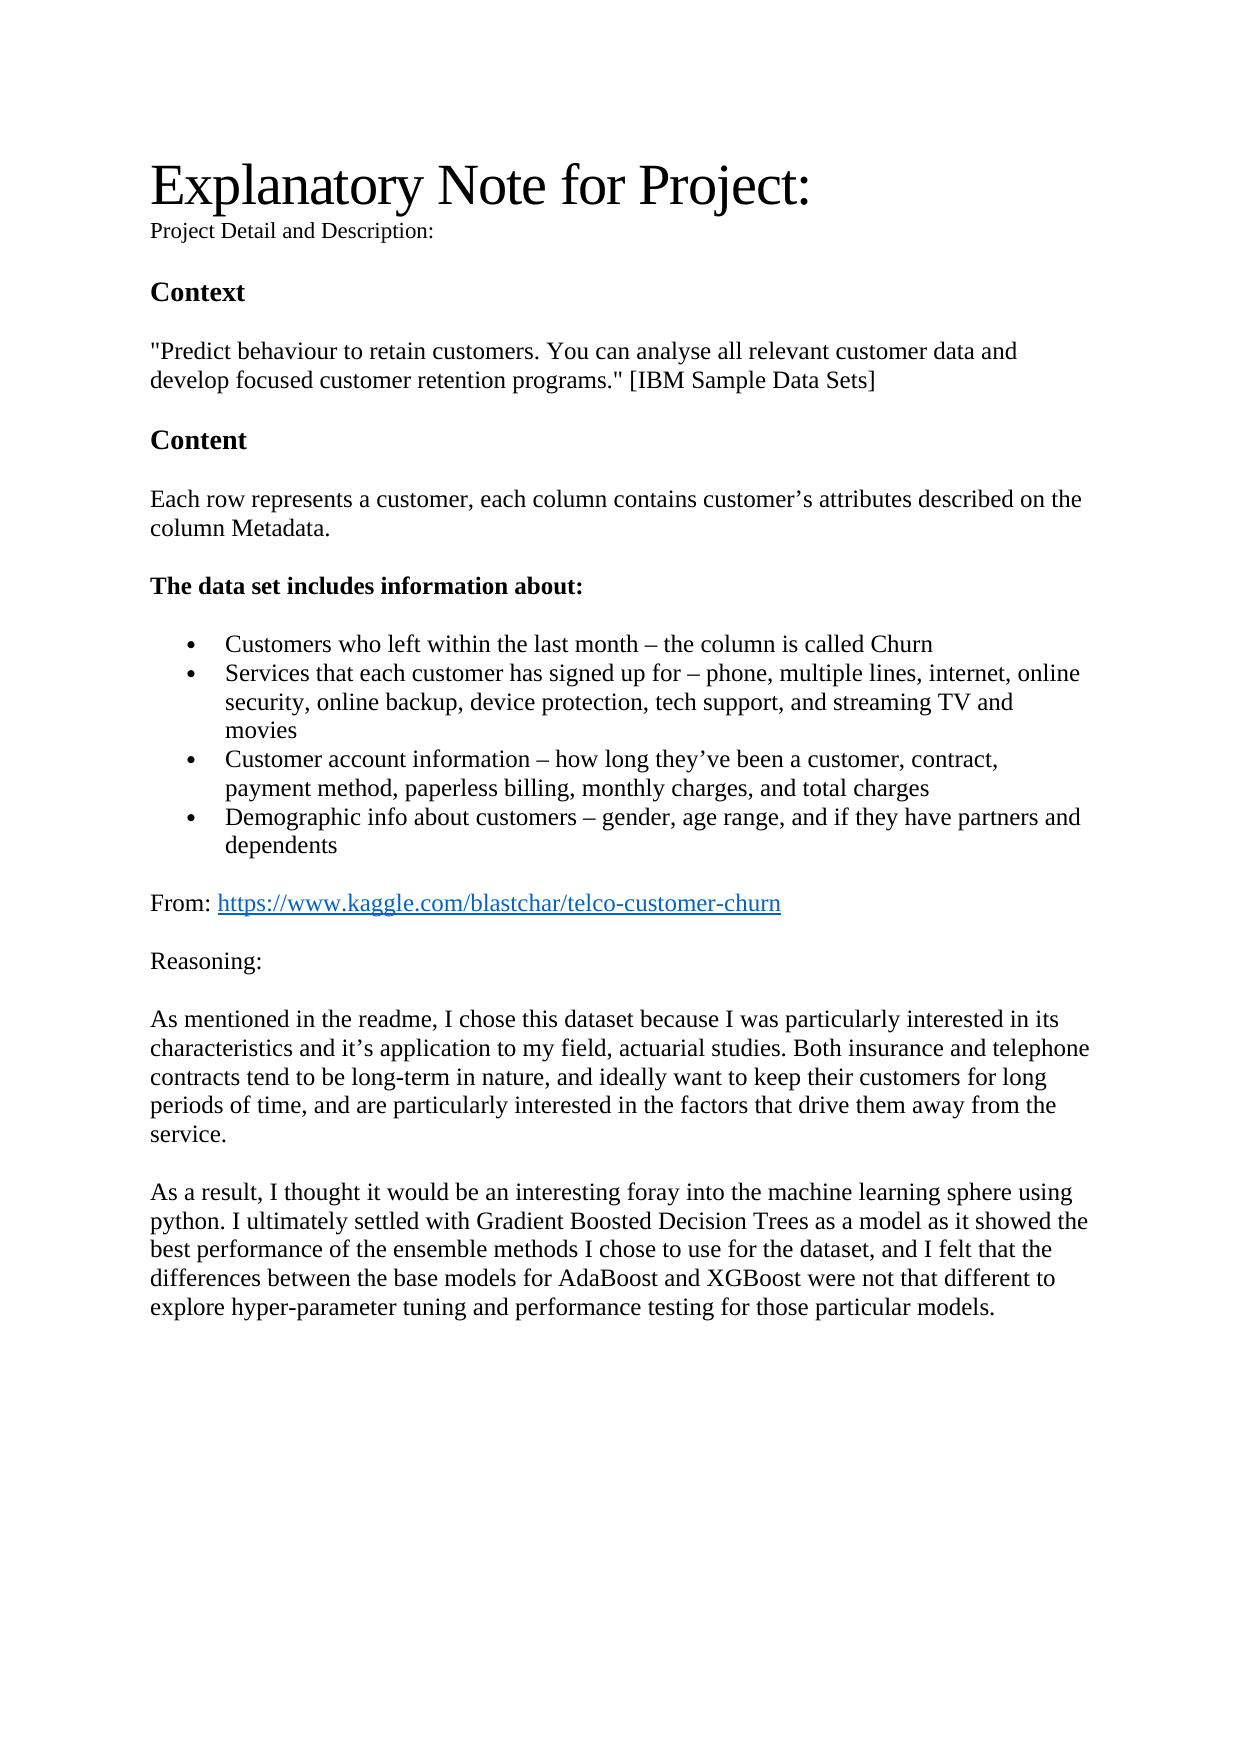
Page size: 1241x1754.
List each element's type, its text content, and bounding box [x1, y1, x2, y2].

list Customer account information – how long they’ve been a customer, contract, payment method, paperless billing, monthly charges, and total charges [187, 744, 1090, 802]
text The data set includes information about: [150, 571, 1090, 600]
text Each row represents a customer, each column contains customer’s attributes described on the column Metadata. [150, 484, 1090, 542]
text Reasoning: [150, 946, 1090, 975]
list Demographic info about customers – gender, age range, and if they have partners and dependents [187, 802, 1090, 859]
list Services that each customer has signed up for – phone, multiple lines, internet, online security, online backup, device protection, tech support, and streaming TV and movies [187, 658, 1090, 744]
list Customers who left within the last month – the column is called Churn [187, 629, 1090, 658]
text Project Detail and Description: [150, 217, 1090, 243]
text From: https://www.kaggle.com/blastchar/telco-customer-churn [150, 888, 1090, 917]
title Explanatory Note for Project: [150, 150, 1090, 217]
text Context [150, 275, 1090, 307]
text As a result, I thought it would be an interesting foray into the machine learning sphere using python. I ultimately settled with Gradient Boosted Decision Trees as a model as it showed the best performance of the ensemble methods I chose to use for the dataset, and I felt that the differences between the base models for AdaBoost and XGBoost were not that different to explore hyper-parameter tuning and performance testing for those particular models. [150, 1177, 1090, 1321]
text As mentioned in the readme, I chose this dataset because I was particularly interested in its characteristics and it’s application to my field, actuarial studies. Both insurance and telephone contracts tend to be long-term in nature, and ideally want to keep their customers for long periods of time, and are particularly interested in the factors that drive them away from the service. [150, 1004, 1090, 1148]
text Content [150, 423, 1090, 455]
text "Predict behaviour to retain customers. You can analyse all relevant customer data and develop focused customer retention programs." [IBM Sample Data Sets] [150, 336, 1090, 394]
